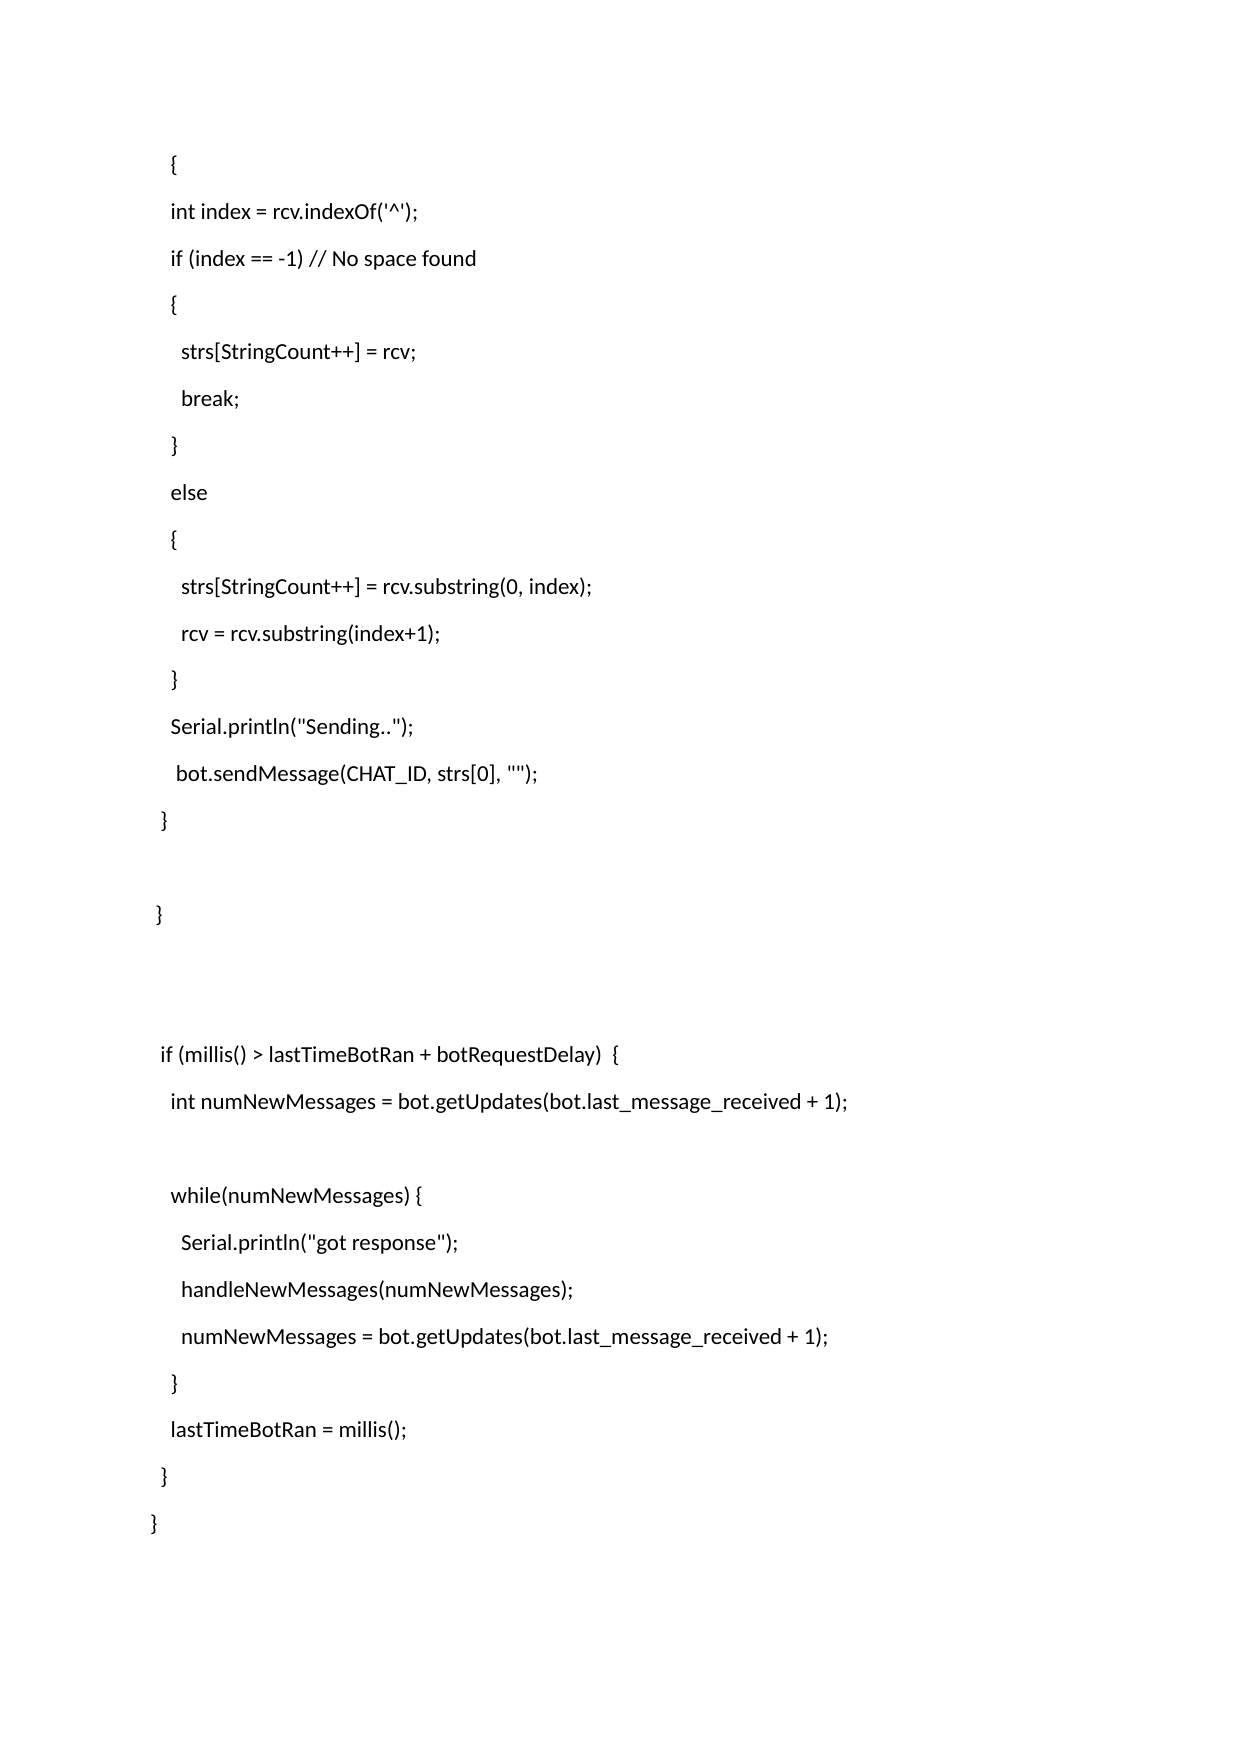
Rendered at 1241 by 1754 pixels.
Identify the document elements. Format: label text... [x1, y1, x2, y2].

text int index = rcv.indexOf('^'); [150, 197, 1090, 225]
text } [150, 431, 1090, 459]
text numNewMessages = bot.getUpdates(bot.last_message_received + 1); [150, 1322, 1090, 1350]
text strs[StringCount++] = rcv.substring(0, index); [150, 572, 1090, 600]
text while(numNewMessages) { [150, 1181, 1090, 1209]
text { [150, 150, 1090, 178]
text { [150, 525, 1090, 553]
text Serial.println("got response"); [150, 1228, 1090, 1256]
text } [150, 900, 1090, 928]
text Serial.println("Sending.."); [150, 712, 1090, 741]
text } [150, 1369, 1090, 1397]
text int numNewMessages = bot.getUpdates(bot.last_message_received + 1); [150, 1087, 1090, 1116]
text } [150, 1509, 1090, 1537]
text rcv = rcv.substring(index+1); [150, 619, 1090, 647]
text strs[StringCount++] = rcv; [150, 337, 1090, 366]
text } [150, 806, 1090, 834]
text } [150, 1462, 1090, 1491]
text break; [150, 384, 1090, 412]
text bot.sendMessage(CHAT_ID, strs[0], ""); [150, 759, 1090, 787]
text handleNewMessages(numNewMessages); [150, 1275, 1090, 1303]
text if (index == -1) // No space found [150, 244, 1090, 272]
text lastTimeBotRan = millis(); [150, 1416, 1090, 1444]
text { [150, 291, 1090, 319]
text else [150, 478, 1090, 506]
text if (millis() > lastTimeBotRan + botRequestDelay) { [150, 1041, 1090, 1069]
text } [150, 666, 1090, 694]
